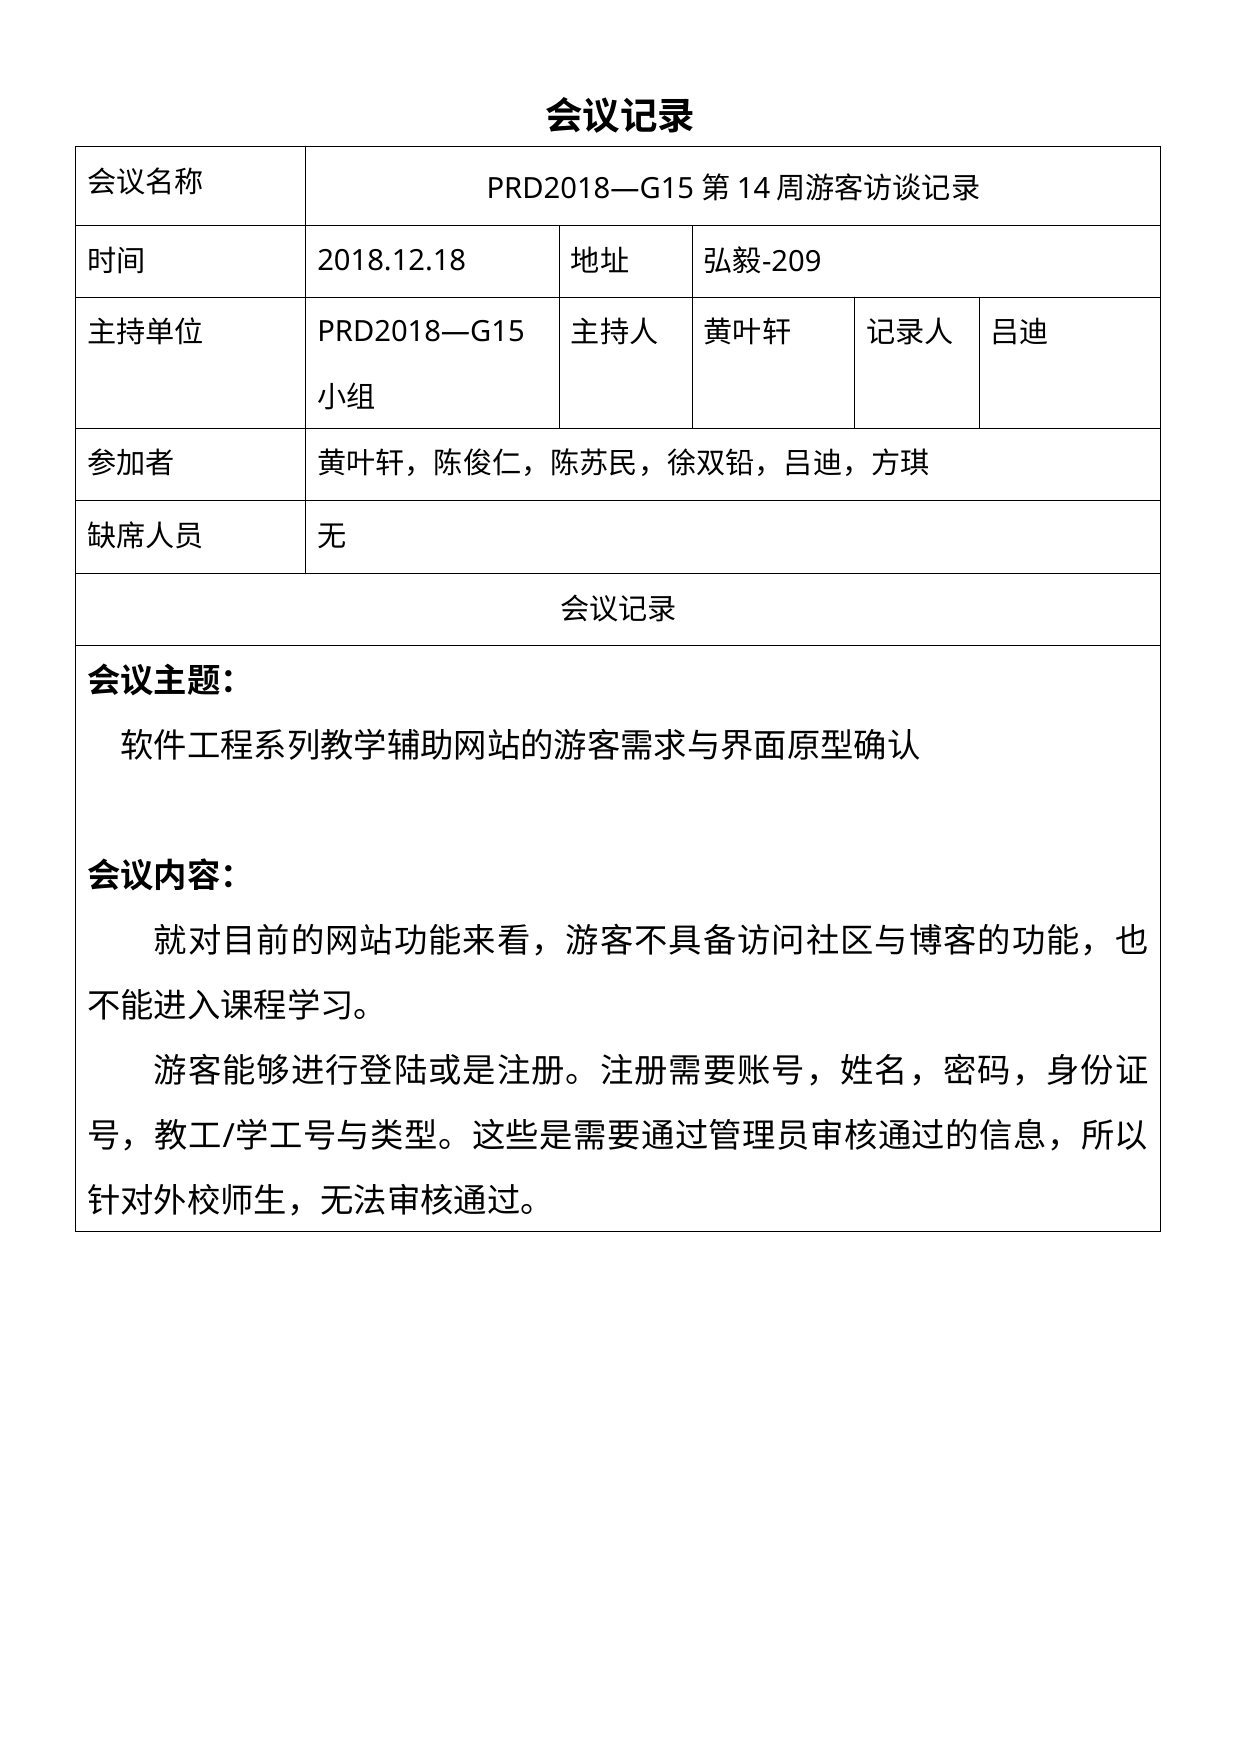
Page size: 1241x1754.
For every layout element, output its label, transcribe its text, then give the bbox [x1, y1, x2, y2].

table_cell 地址 [560, 226, 692, 297]
table_cell 黄叶轩，陈俊仁，陈苏民，徐双铅，吕迪，方琪 [306, 429, 1160, 500]
table_cell 吕迪 [980, 298, 1160, 428]
table_cell 缺席人员 [76, 501, 305, 573]
table_cell 弘毅-209 [693, 226, 1160, 297]
table_cell 主持人 [560, 298, 692, 428]
table_cell 黄叶轩 [693, 298, 854, 428]
table_cell 2018.12.18 [306, 226, 559, 297]
table_cell 无 [306, 501, 1160, 573]
table_header 会议名称 [76, 147, 305, 225]
table_header PRD2018—G15 第14周游客访谈记录 [306, 147, 1160, 225]
table_cell PRD2018—G15小组 [306, 298, 559, 428]
table_cell 主持单位 [76, 298, 305, 428]
text 会议记录 [75, 81, 1165, 146]
table_cell 参加者 [76, 429, 305, 500]
table_cell 会议记录 [76, 574, 1160, 644]
table_cell 记录人 [855, 298, 979, 428]
table_cell 时间 [76, 226, 305, 297]
table_cell 会议主题： 软件工程系列教学辅助网站的游客需求与界面原型确认 会议内容： 就对目前的网站功能来看，游客不具备访问社区与博客的功能，也不能进入课程学习。 游客能够进行登陆或是注册。注册需要账号，姓名，密码，身份证号，教工/学工号与类型。这些是需要通过管理员审核通过的信息，所以针对外校师生，无法审核通过。 [76, 646, 1160, 1231]
